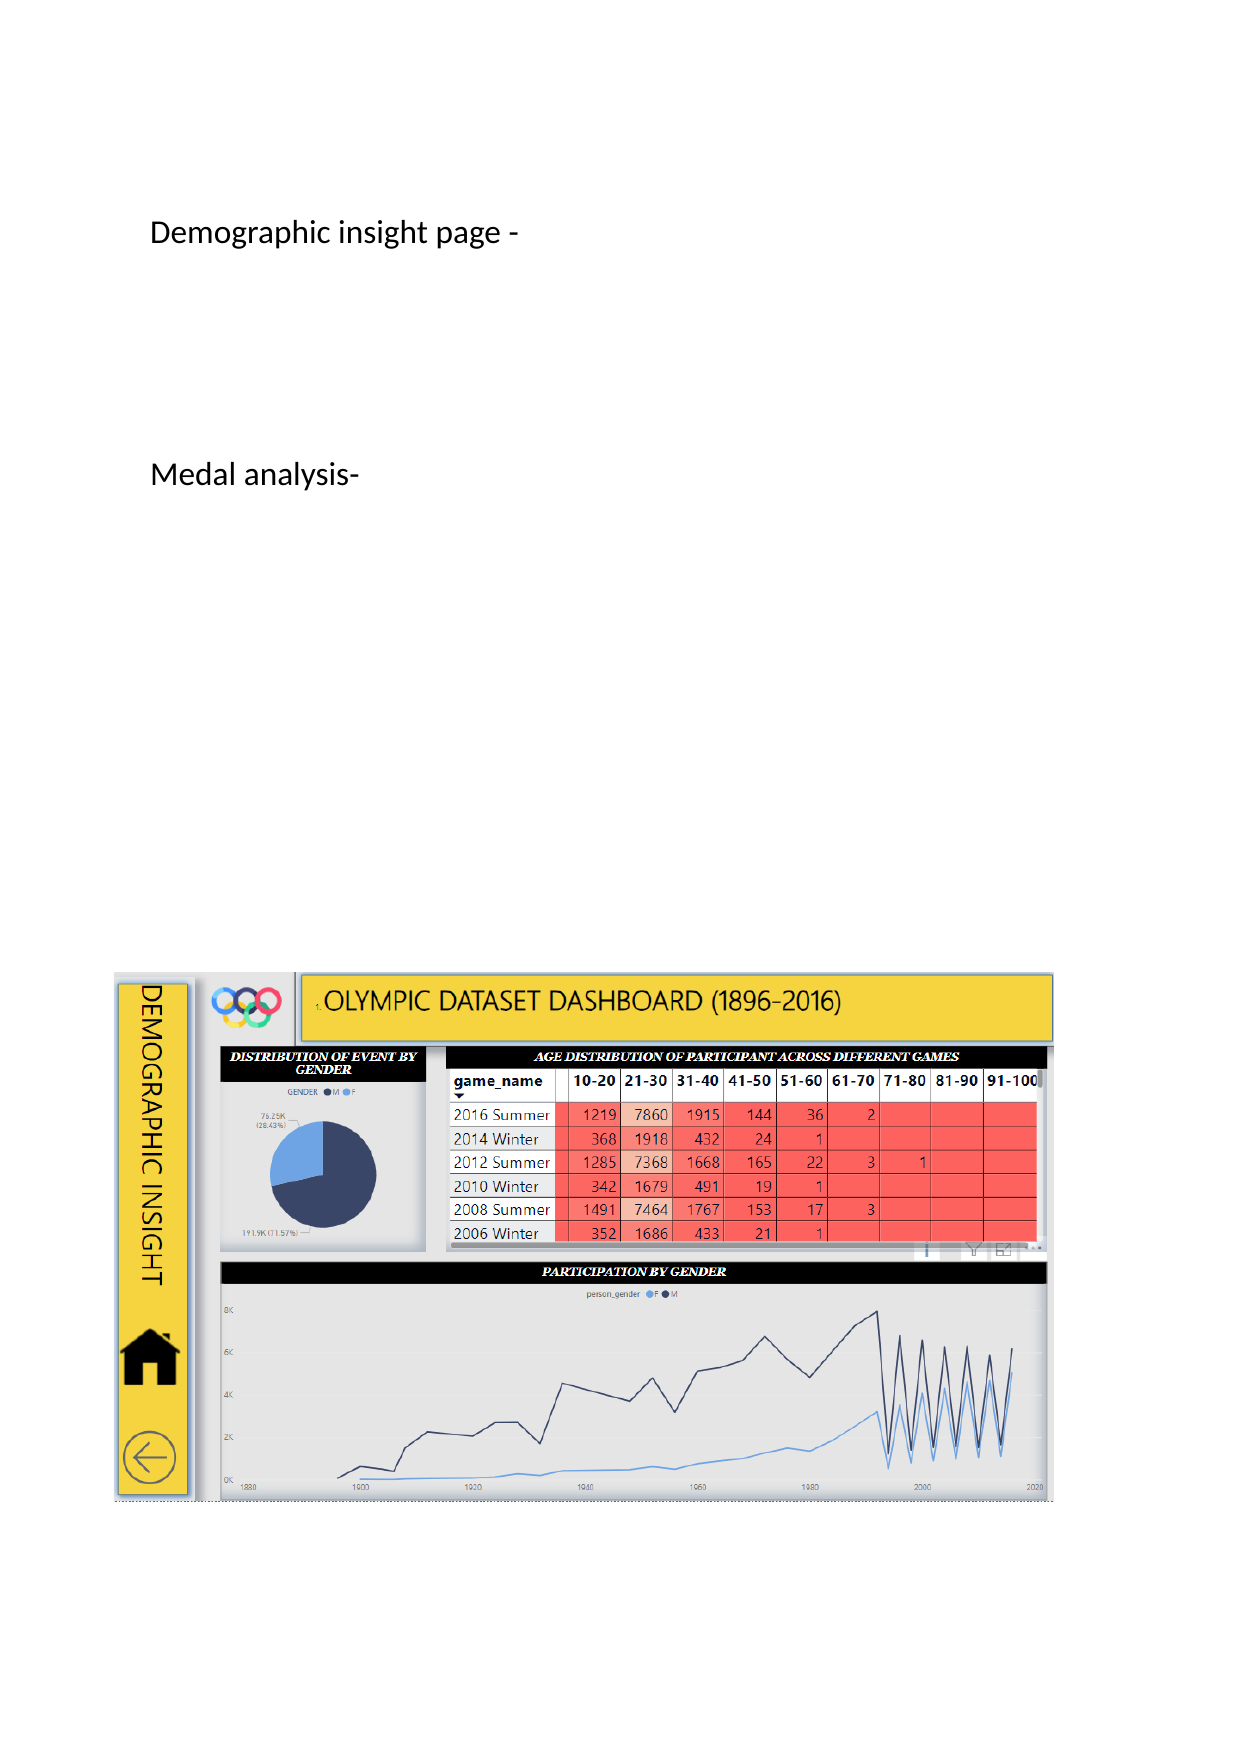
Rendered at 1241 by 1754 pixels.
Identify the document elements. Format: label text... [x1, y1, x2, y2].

text Medal analysis- [150, 453, 1090, 494]
text Demographic insight page - [150, 211, 1090, 251]
picture [113, 972, 1054, 1502]
